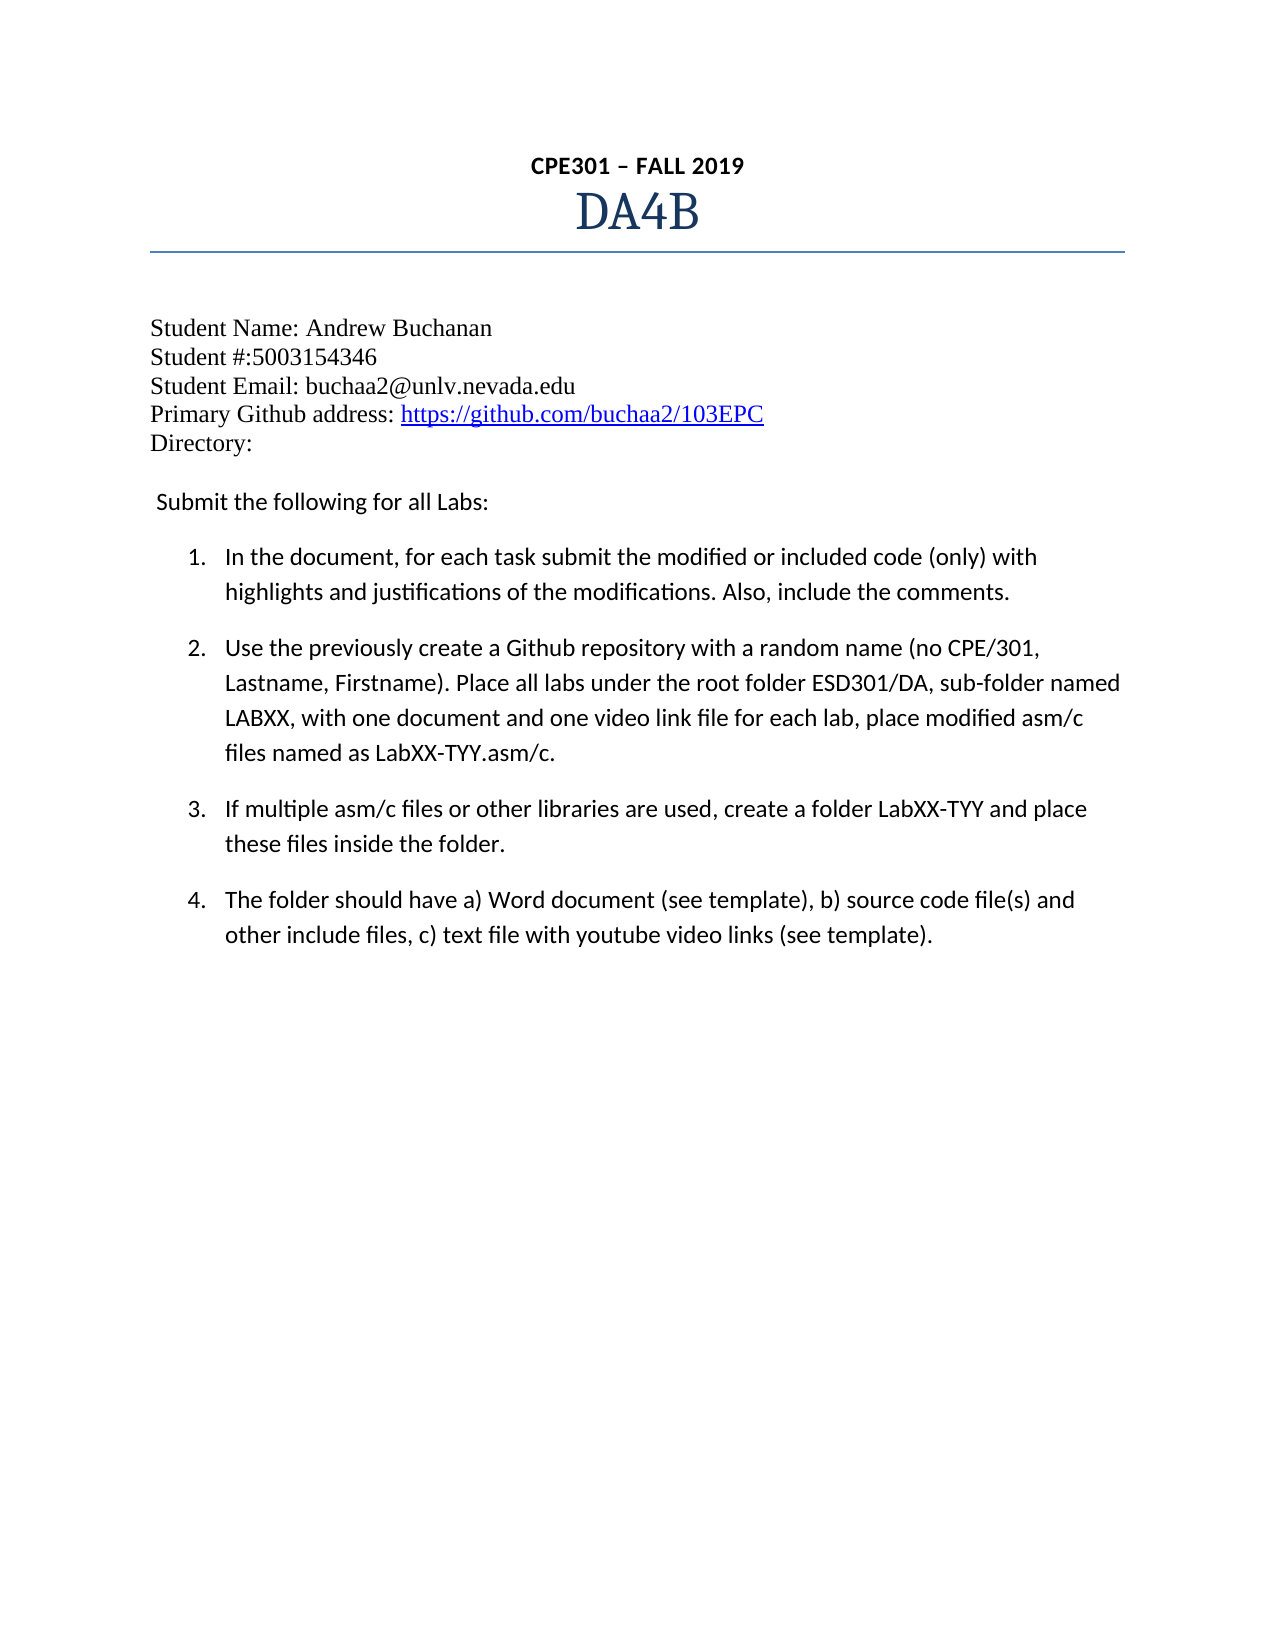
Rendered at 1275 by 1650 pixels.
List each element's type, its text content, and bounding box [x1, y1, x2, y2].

text Student Name: Andrew Buchanan [150, 313, 1125, 342]
text Directory: [150, 428, 1125, 457]
list If multiple asm/c files or other libraries are used, create a folder LabXX-TYY and place these files inside the folder. [187, 793, 1125, 859]
list Use the previously create a Github repository with a random name (no CPE/301, Lastname, Firstname). Place all labs under the root folder ESD301/DA, sub-folder named LABXX, with one document and one video link file for each lab, place modified asm/c files named as LabXX-TYY.asm/c. [187, 632, 1125, 768]
list The folder should have a) Word document (see template), b) source code file(s) and other include files, c) text file with youtube video links (see template). [187, 884, 1125, 949]
text Student #:5003154346 [150, 342, 1125, 371]
text Submit the following for all Labs: [150, 486, 1125, 516]
text Student Email: buchaa2@unlv.nevada.edu [150, 371, 1125, 399]
title DA4B [150, 181, 1125, 251]
list In the document, for each task submit the modified or included code (only) with highlights and justifications of the modifications. Also, include the comments. [187, 542, 1125, 607]
text Primary Github address: https://github.com/buchaa2/103EPC [150, 399, 1125, 428]
text CPE301 – FALL 2019 [150, 150, 1125, 181]
